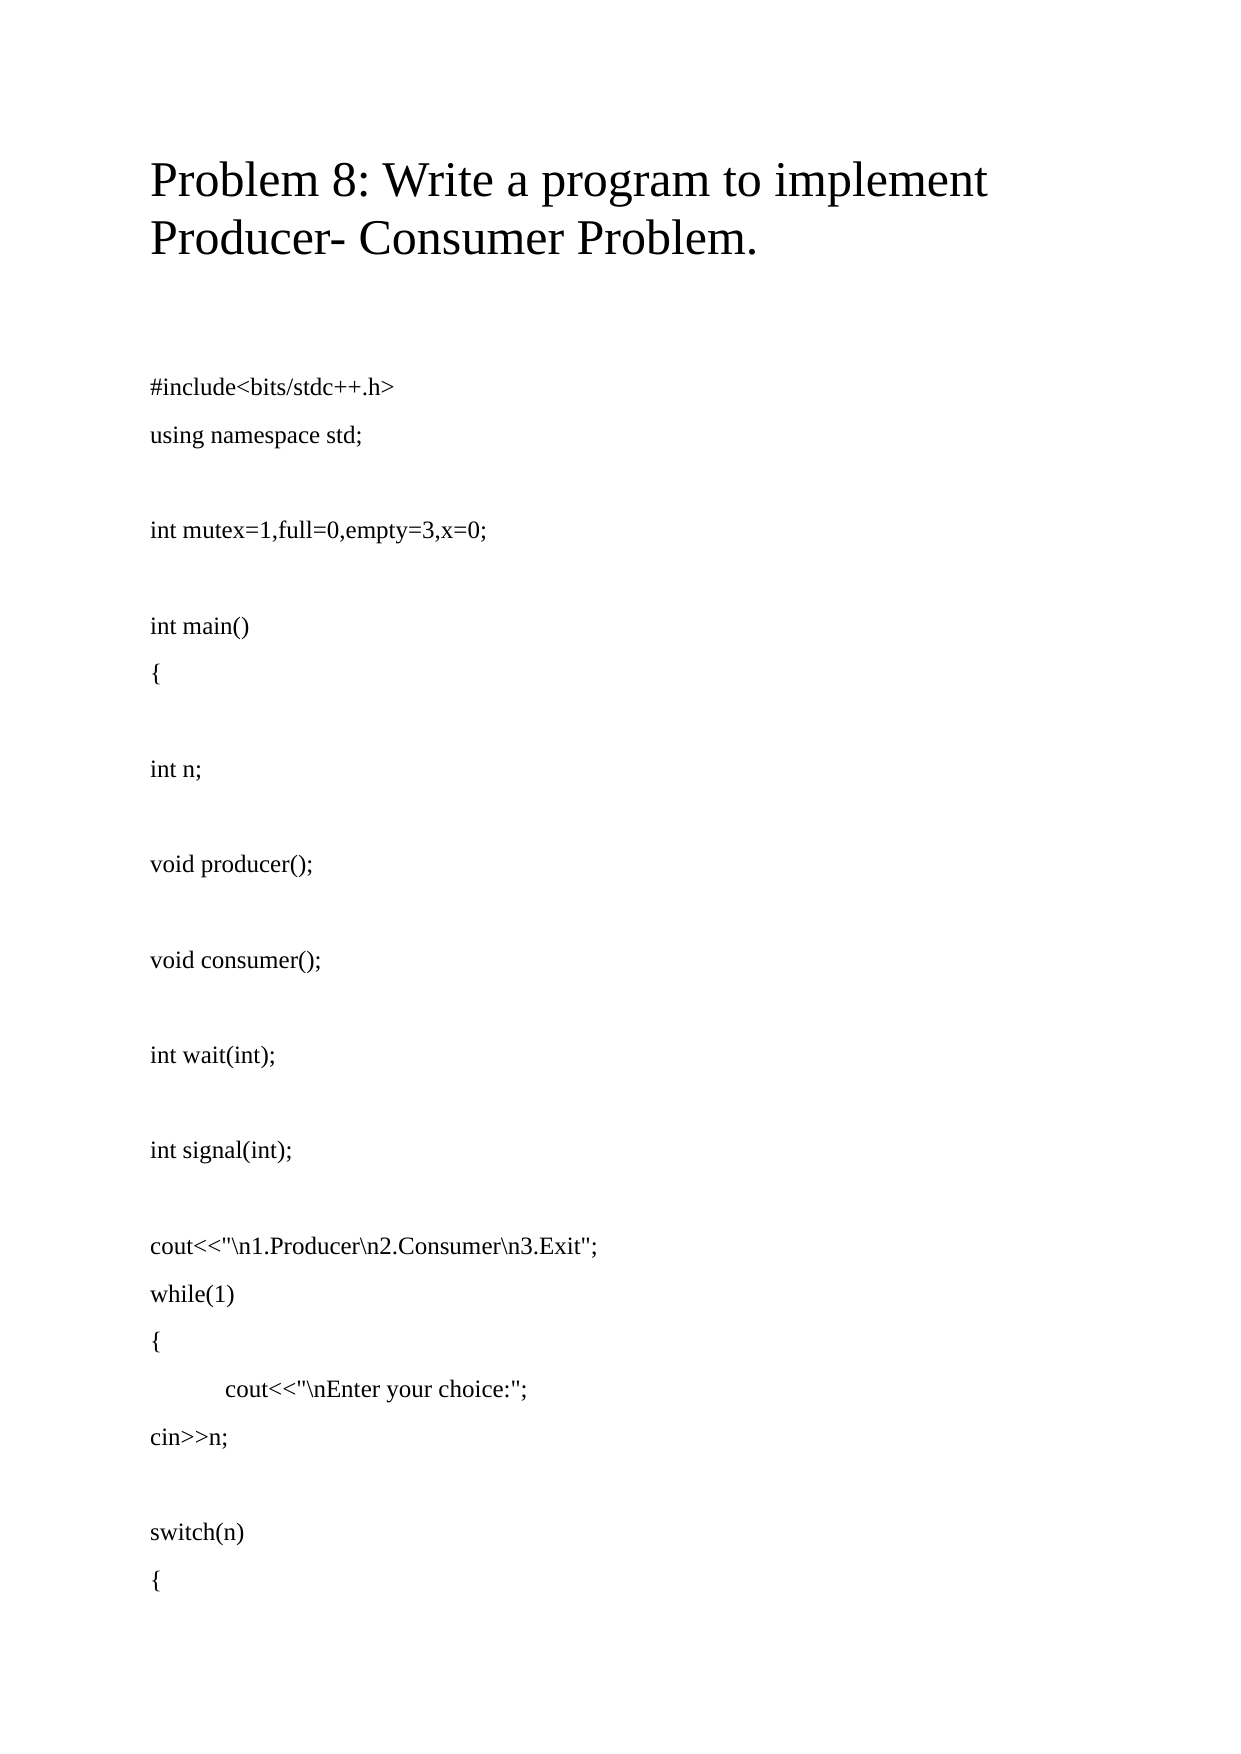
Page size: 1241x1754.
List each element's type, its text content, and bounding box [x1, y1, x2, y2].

text void consumer(); [150, 945, 1090, 973]
text while(1) [150, 1279, 1090, 1307]
text int mutex=1,full=0,empty=3,x=0; [150, 515, 1090, 544]
text using namespace std; [150, 420, 1090, 449]
text void producer(); [150, 849, 1090, 878]
text int signal(int); [150, 1136, 1090, 1164]
text { [150, 658, 1090, 687]
text int wait(int); [150, 1040, 1090, 1069]
text cout<<"\n1.Producer\n2.Consumer\n3.Exit"; [150, 1231, 1090, 1260]
text Problem 8: Write a program to implement Producer- Consumer Problem. [150, 150, 1090, 265]
text { [150, 1326, 1090, 1355]
text #include<bits/stdc++.h> [150, 372, 1090, 401]
text switch(n) [150, 1517, 1090, 1546]
text int main() [150, 611, 1090, 639]
text int n; [150, 754, 1090, 783]
text cout<<"\nEnter your choice:"; [150, 1374, 1090, 1403]
text cin>>n; [150, 1422, 1090, 1451]
text { [150, 1565, 1090, 1594]
